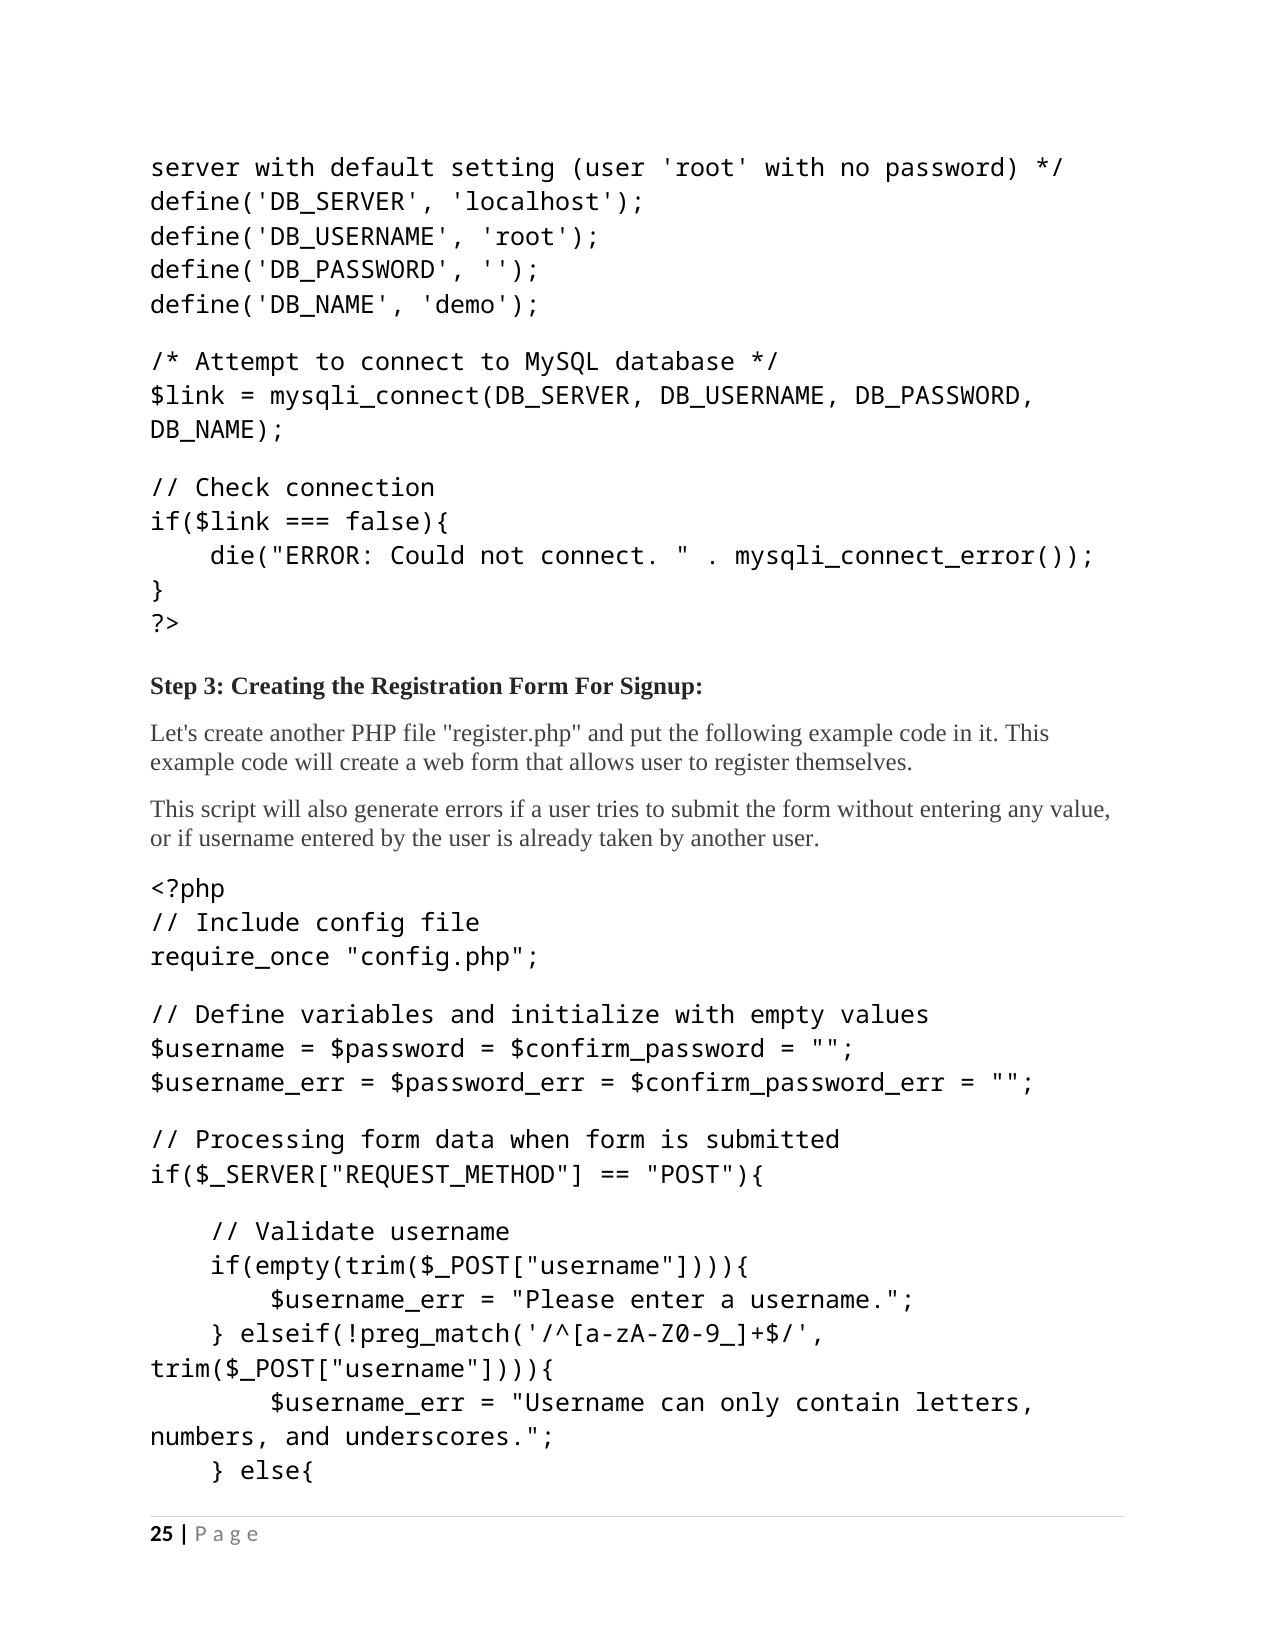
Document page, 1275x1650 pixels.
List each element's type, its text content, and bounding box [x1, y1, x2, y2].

text // Processing form data when form is submitted [150, 1122, 1125, 1156]
text // Check connection [150, 470, 1125, 504]
text /* Attempt to connect to MySQL database */ [150, 344, 1125, 378]
text $link = mysqli_connect(DB_SERVER, DB_USERNAME, DB_PASSWORD, DB_NAME); [150, 378, 1125, 446]
text } [150, 572, 1125, 606]
text This script will also generate errors if a user tries to submit the form without entering any value, or if username entered by the user is already taken by another user. [150, 794, 1125, 852]
text } else{ [150, 1452, 1125, 1486]
text define('DB_NAME', 'demo'); [150, 286, 1125, 320]
text } elseif(!preg_match('/^[a-zA-Z0-9_]+$/', trim($_POST["username"]))){ [150, 1316, 1125, 1384]
text Let's create another PHP file "register.php" and put the following example code in it. This example code will create a web form that allows user to register themselves. [150, 718, 1125, 776]
text server with default setting (user 'root' with no password) */ [150, 150, 1125, 184]
text // Validate username [150, 1214, 1125, 1248]
text $username_err = $password_err = $confirm_password_err = ""; [150, 1064, 1125, 1098]
text define('DB_PASSWORD', ''); [150, 252, 1125, 286]
text $username = $password = $confirm_password = ""; [150, 1030, 1125, 1064]
text // Define variables and initialize with empty values [150, 996, 1125, 1030]
text $username_err = "Please enter a username."; [150, 1282, 1125, 1316]
text if($link === false){ [150, 504, 1125, 538]
text die("ERROR: Could not connect. " . mysqli_connect_error()); [150, 538, 1125, 572]
text ?> [150, 606, 1125, 640]
text <?php [150, 871, 1125, 904]
text $username_err = "Username can only contain letters, numbers, and underscores."; [150, 1384, 1125, 1452]
text if($_SERVER["REQUEST_METHOD"] == "POST"){ [150, 1156, 1125, 1190]
subtitle Step 3: Creating the Registration Form For Signup: [150, 671, 1125, 700]
text require_once "config.php"; [150, 939, 1125, 973]
text if(empty(trim($_POST["username"]))){ [150, 1248, 1125, 1282]
text define('DB_USERNAME', 'root'); [150, 218, 1125, 252]
text define('DB_SERVER', 'localhost'); [150, 184, 1125, 218]
text // Include config file [150, 904, 1125, 939]
